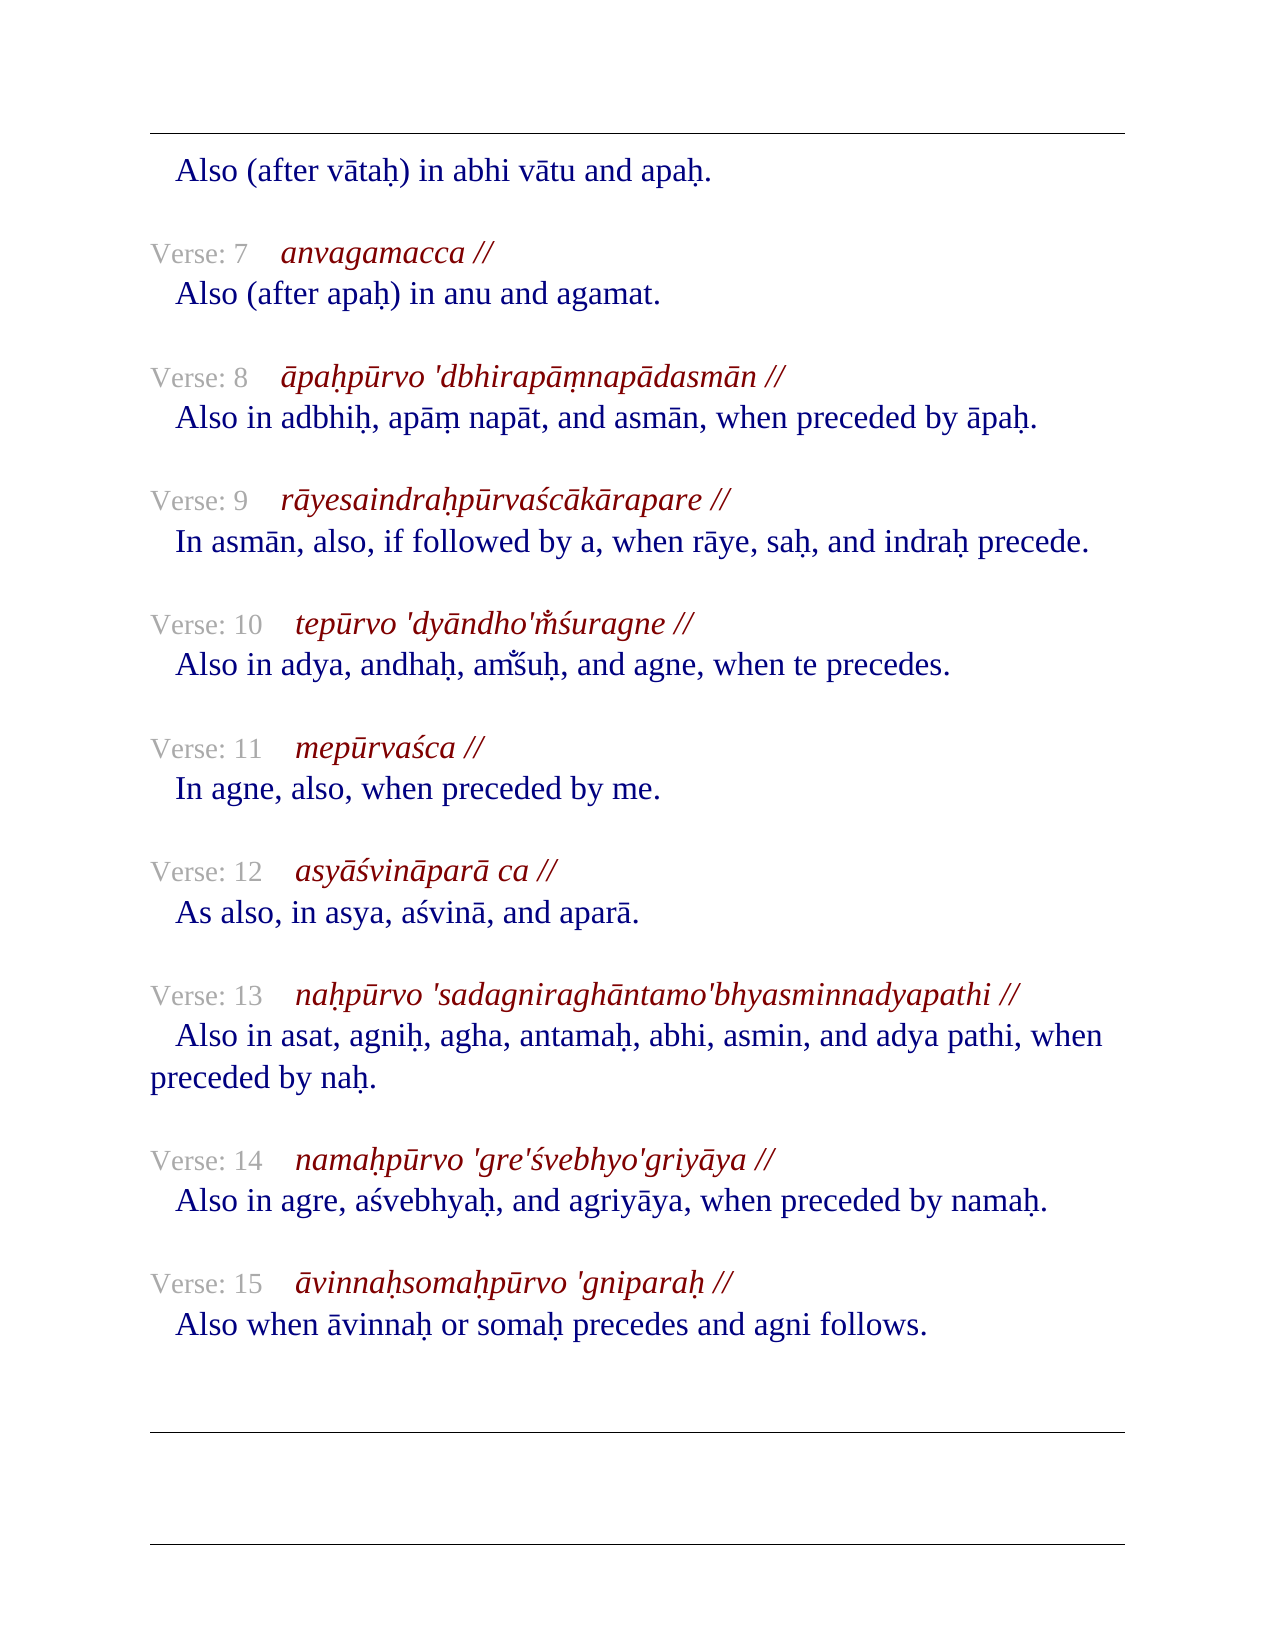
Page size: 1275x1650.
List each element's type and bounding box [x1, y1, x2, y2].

text [150, 150, 1125, 1373]
